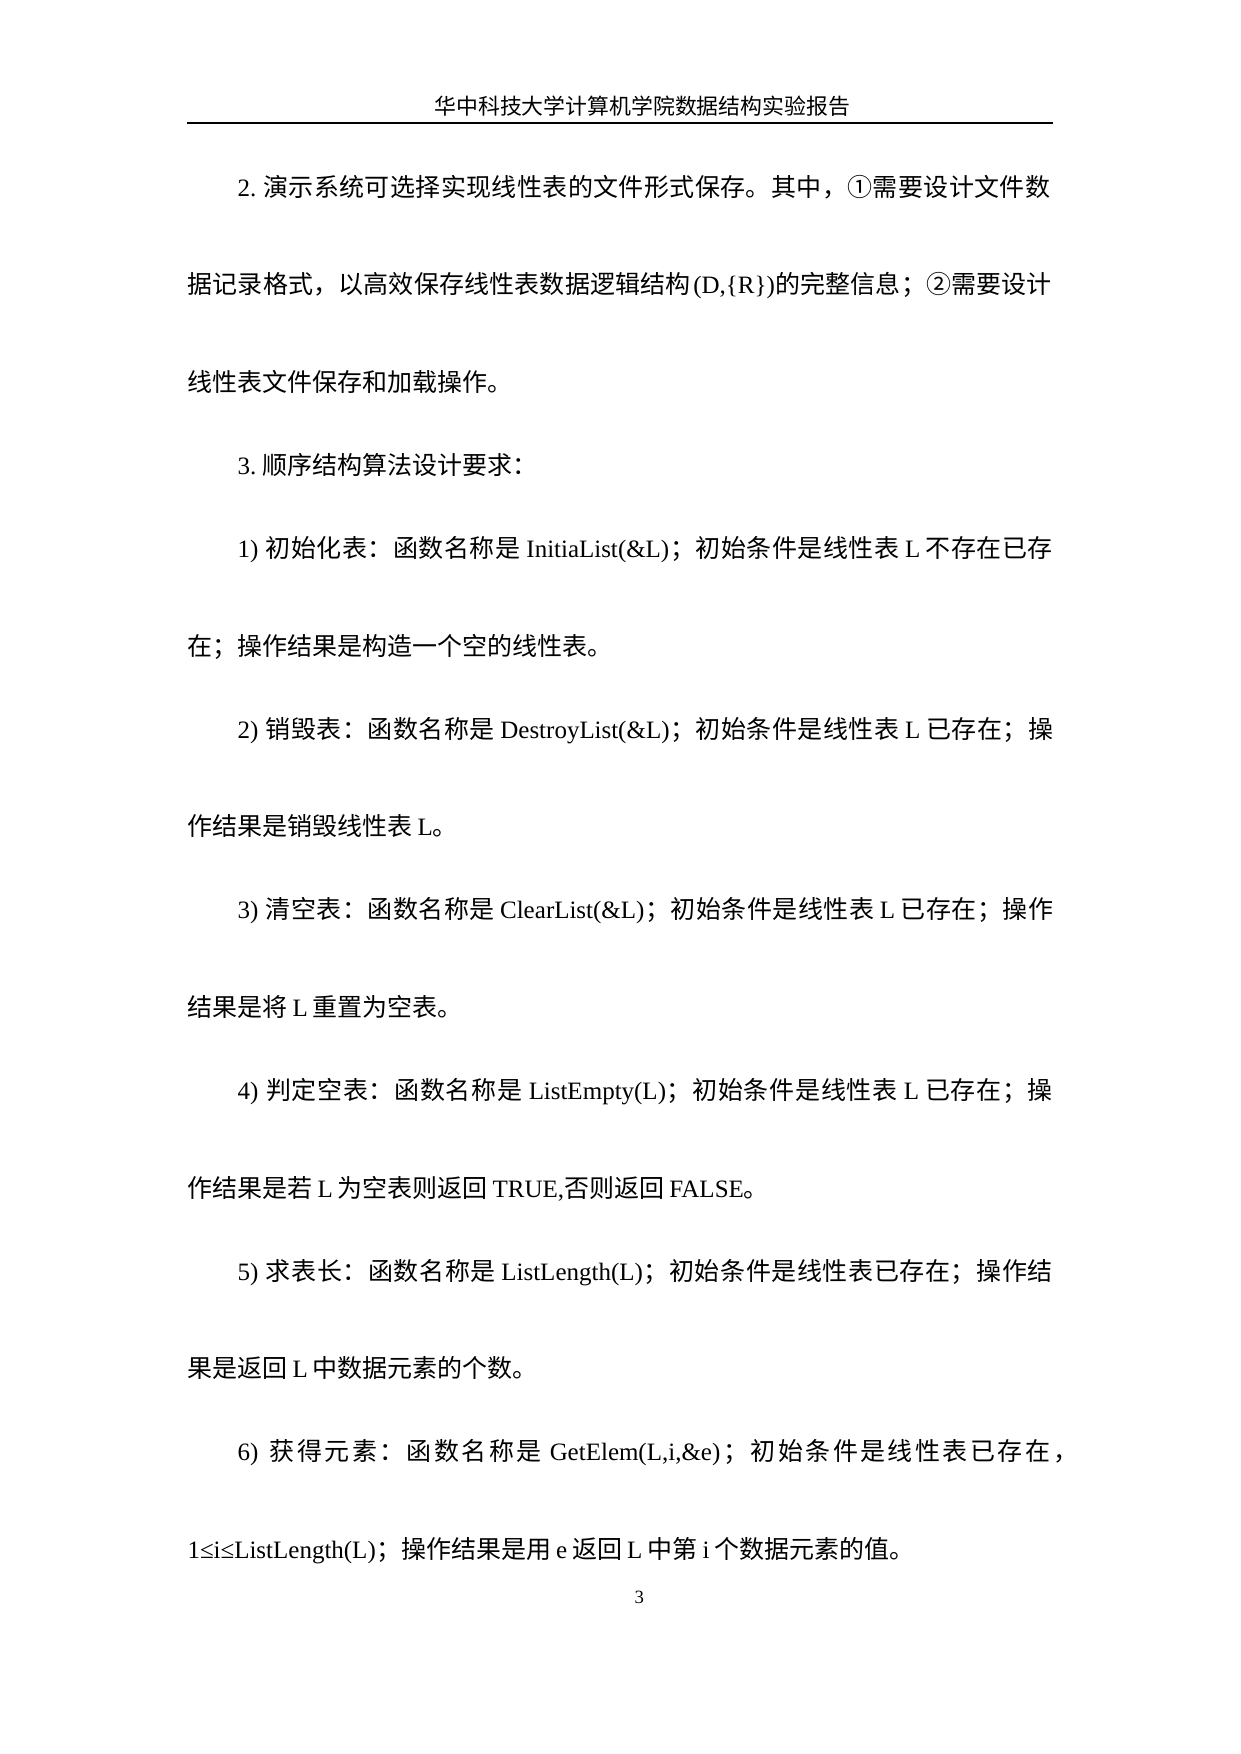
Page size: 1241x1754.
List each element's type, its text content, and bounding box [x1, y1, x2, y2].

text 2) 销毁表：函数名称是DestroyList(&L)；初始条件是线性表L已存在；操作结果是销毁线性表L。 [187, 695, 1053, 857]
text 6) 获得元素：函数名称是GetElem(L,i,&e)；初始条件是线性表已存在，1≤i≤ListLength(L)；操作结果是用e返回L中第i个数据元素的值。 [187, 1417, 1053, 1580]
text 3. 顺序结构算法设计要求： [187, 431, 1053, 496]
text 1) 初始化表：函数名称是InitiaList(&L)；初始条件是线性表L不存在已存在；操作结果是构造一个空的线性表。 [187, 514, 1053, 677]
text 5) 求表长：函数名称是ListLength(L)；初始条件是线性表已存在；操作结果是返回L中数据元素的个数。 [187, 1237, 1053, 1399]
text 3) 清空表：函数名称是ClearList(&L)；初始条件是线性表L已存在；操作结果是将L重置为空表。 [187, 876, 1053, 1038]
text 2. 演示系统可选择实现线性表的文件形式保存。其中，①需要设计文件数据记录格式，以高效保存线性表数据逻辑结构(D,{R})的完整信息；②需要设计线性表文件保存和加载操作。 [187, 153, 1053, 413]
text 4) 判定空表：函数名称是ListEmpty(L)；初始条件是线性表L已存在；操作结果是若L为空表则返回TRUE,否则返回FALSE。 [187, 1056, 1053, 1219]
